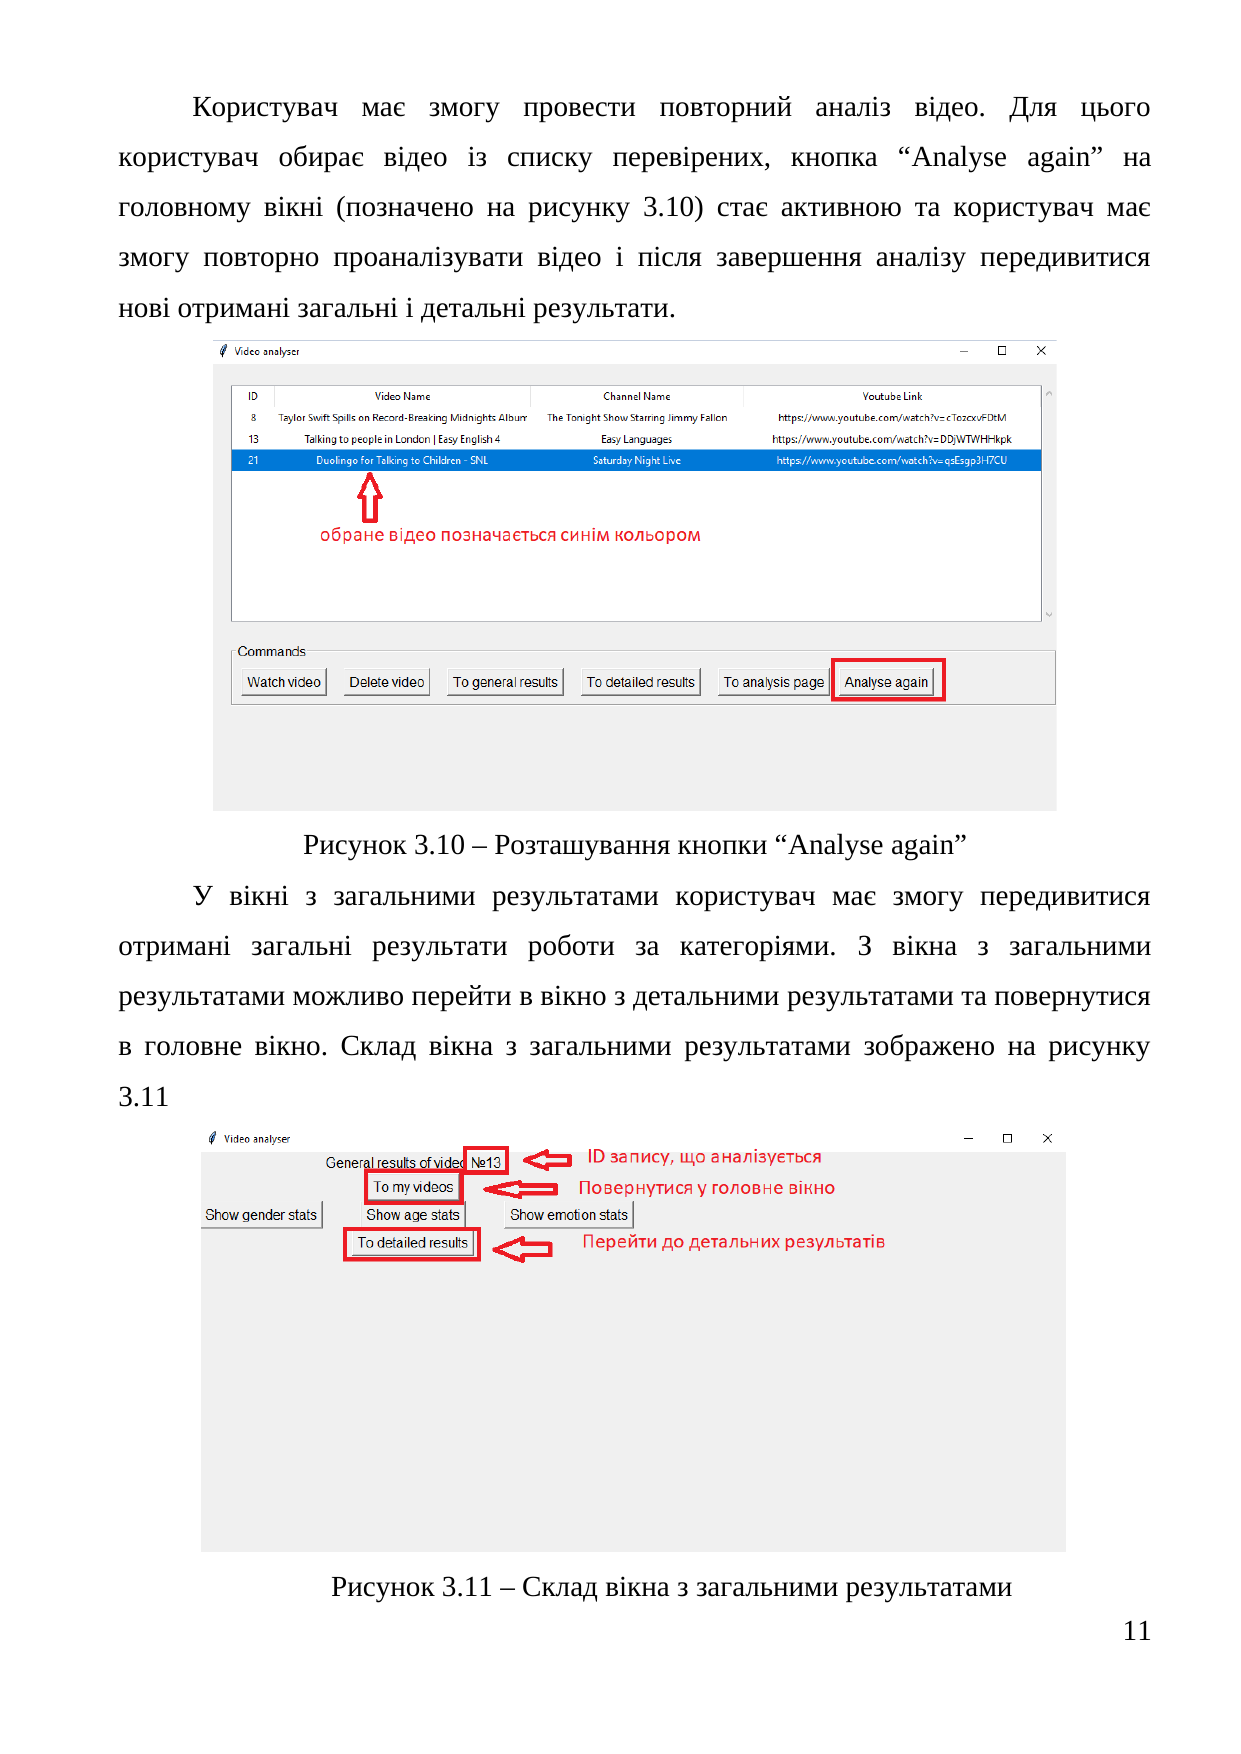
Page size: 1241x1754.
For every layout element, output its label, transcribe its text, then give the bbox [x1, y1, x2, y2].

text У вікні з загальними результатами користувач має змогу передивитися отримані загальні результати роботи за категоріями. З вікна з загальними результатами можливо перейти в вікно з детальними результатами та повернутися в головне вікно. Склад вікна з загальними результатами зображено на рисунку 3.11 [118, 878, 1152, 1112]
picture [201, 1129, 1069, 1552]
text Користувач має змогу провести повторний аналіз відео. Для цього користувач обирає відео із списку перевірених, кнопка “Analyse again” на головному вікні (позначено на рисунку 3.10) стає активною та користувач має змогу повторно проаналізувати відео і після завершення аналізу передивитися нові отримані загальні і детальні результати. [118, 89, 1152, 323]
picture [213, 340, 1057, 811]
text Рисунок 3.11 – Склад вікна з загальними результатами [118, 1569, 1152, 1602]
text Рисунок 3.10 – Розташування кнопки “Analyse again” [118, 827, 1152, 861]
